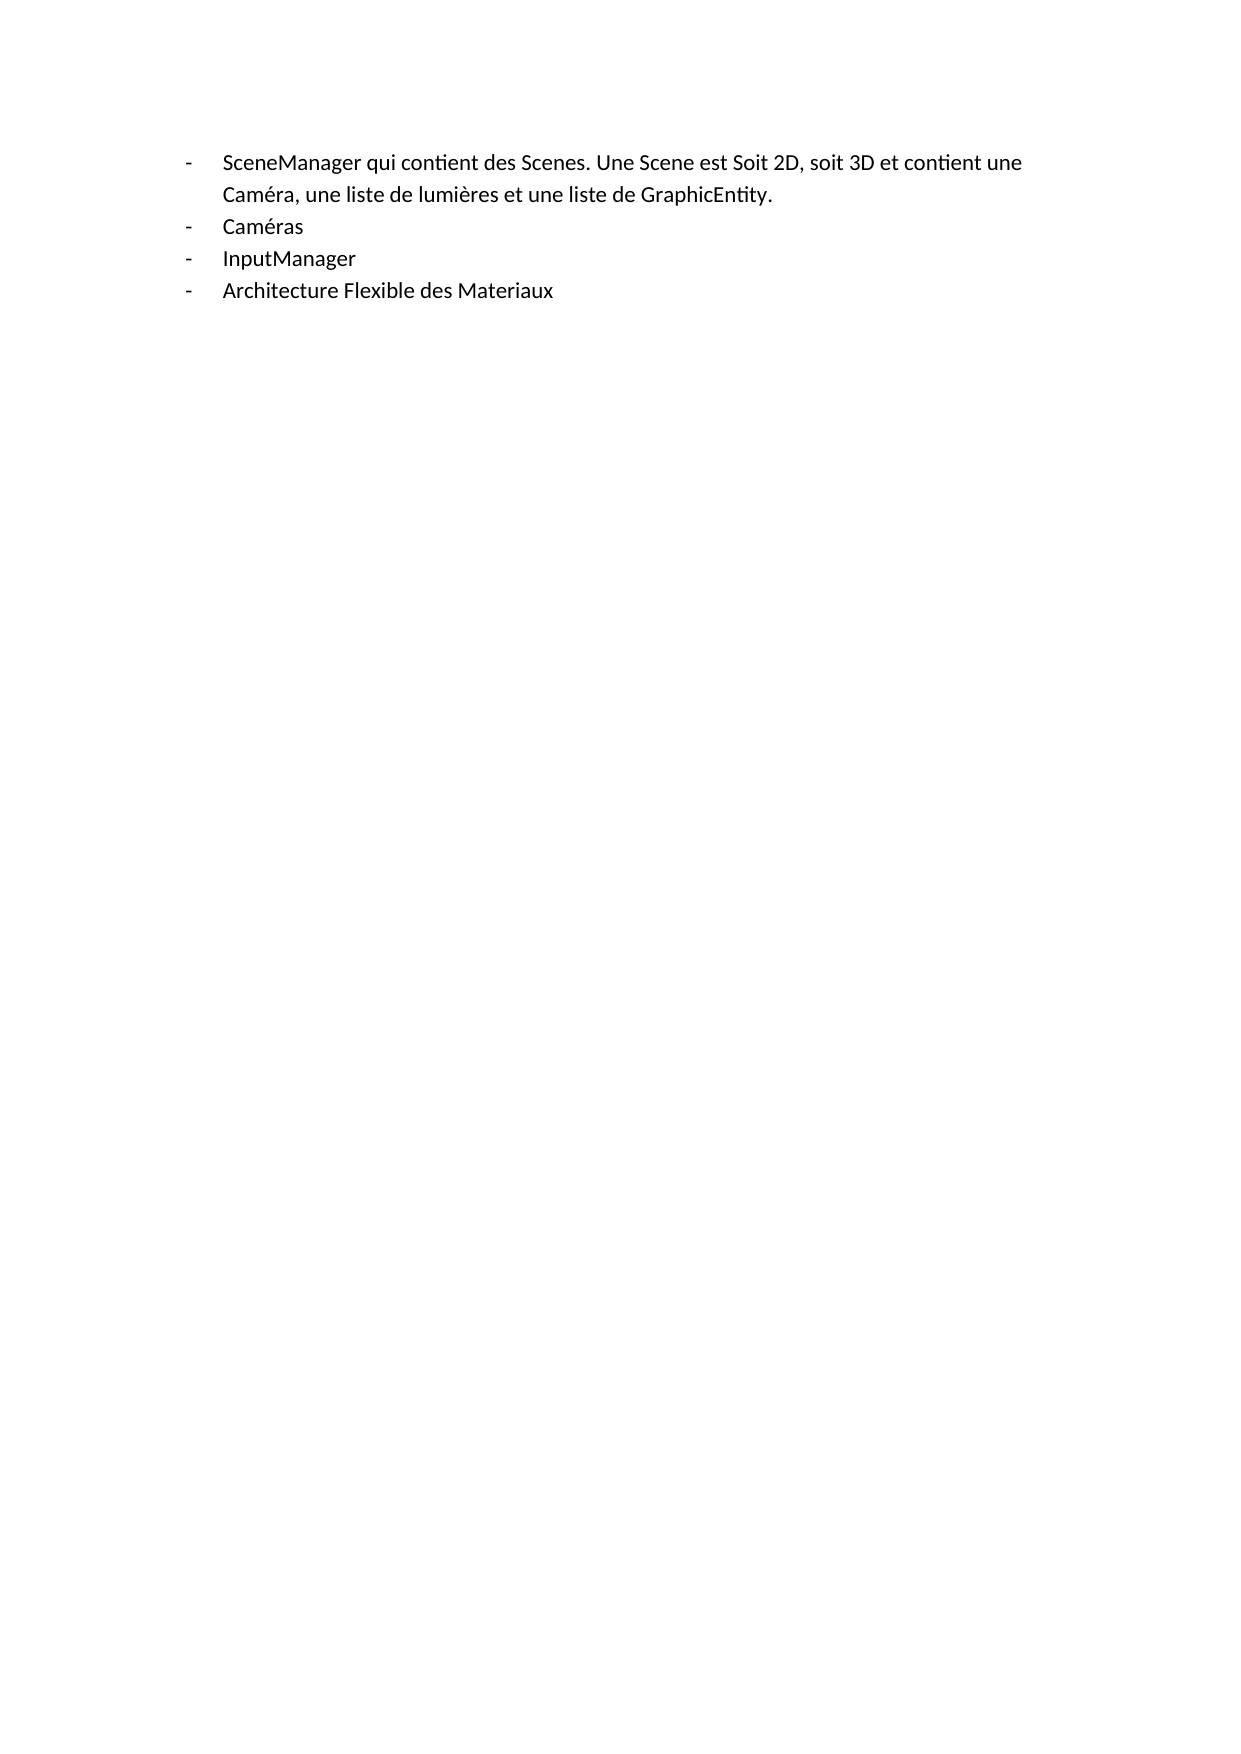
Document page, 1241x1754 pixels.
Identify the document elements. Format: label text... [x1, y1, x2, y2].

list Architecture Flexible des Materiaux [185, 276, 1093, 304]
list InputManager [185, 244, 1093, 272]
list SceneManager qui contient des Scenes. Une Scene est Soit 2D, soit 3D et contient une Caméra, une liste de lumières et une liste de GraphicEntity. [185, 148, 1093, 208]
list Caméras [185, 212, 1093, 240]
